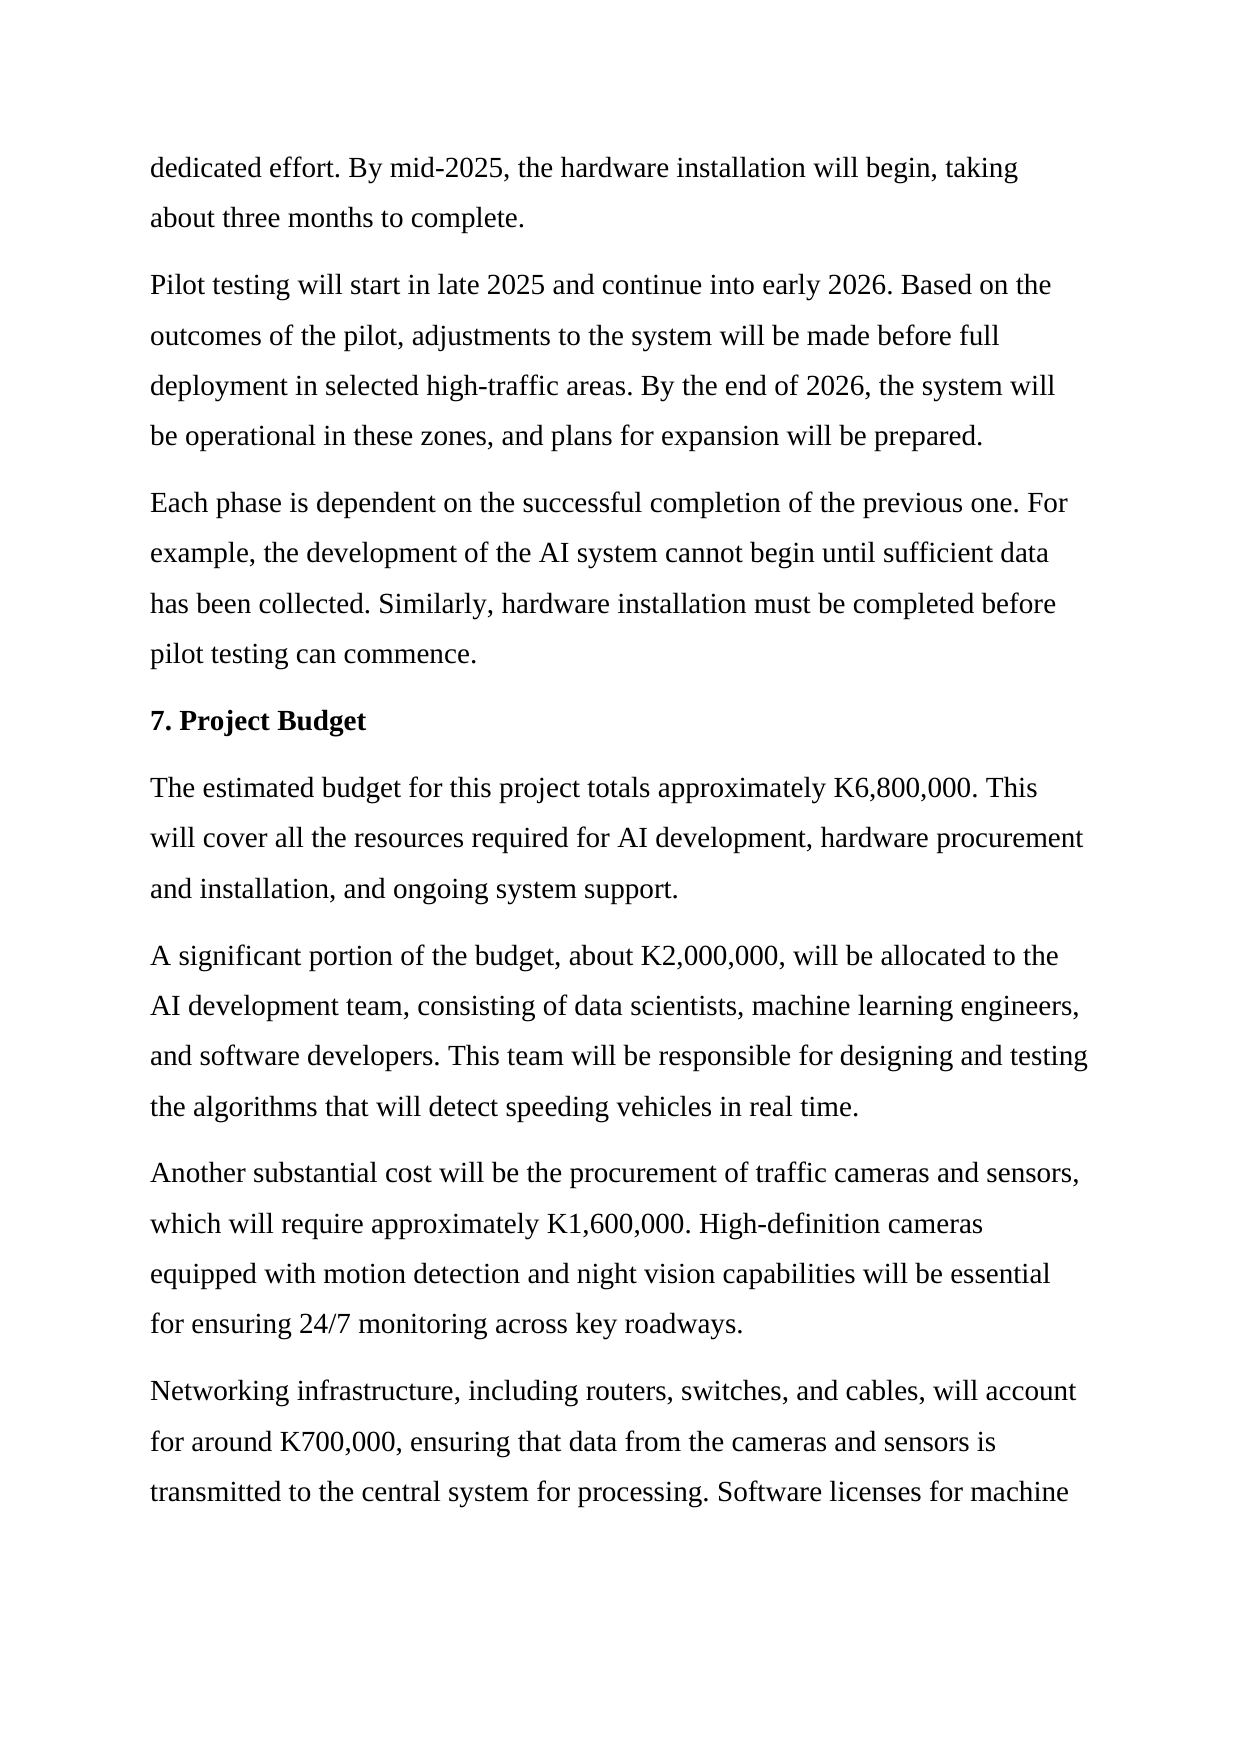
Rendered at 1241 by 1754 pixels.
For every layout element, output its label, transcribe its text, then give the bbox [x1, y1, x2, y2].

text 7. Project Budget [150, 703, 1090, 737]
text The estimated budget for this project totals approximately K6,800,000. This will cover all the resources required for AI development, hardware procurement and installation, and ongoing system support. [150, 770, 1090, 904]
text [150, 150, 1090, 234]
text Each phase is dependent on the successful completion of the previous one. For example, the development of the AI system cannot begin until sufficient data has been collected. Similarly, hardware installation must be completed before pilot testing can commence. [150, 485, 1090, 670]
text Another substantial cost will be the procurement of traffic cameras and sensors, which will require approximately K1,600,000. High-definition cameras equipped with motion detection and night vision capabilities will be essential for ensuring 24/7 monitoring across key roadways. [150, 1156, 1090, 1340]
text A significant portion of the budget, about K2,000,000, will be allocated to the AI development team, consisting of data scientists, machine learning engineers, and software developers. This team will be responsible for designing and testing the algorithms that will detect speeding vehicles in real time. [150, 938, 1090, 1122]
text Pilot testing will start in late 2025 and continue into early 2026. Based on the outcomes of the pilot, adjustments to the system will be made before full deployment in selected high-traffic areas. By the end of 2026, the system will be operational in these zones, and plans for expansion will be prepared. [150, 267, 1090, 452]
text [150, 1373, 1090, 1508]
